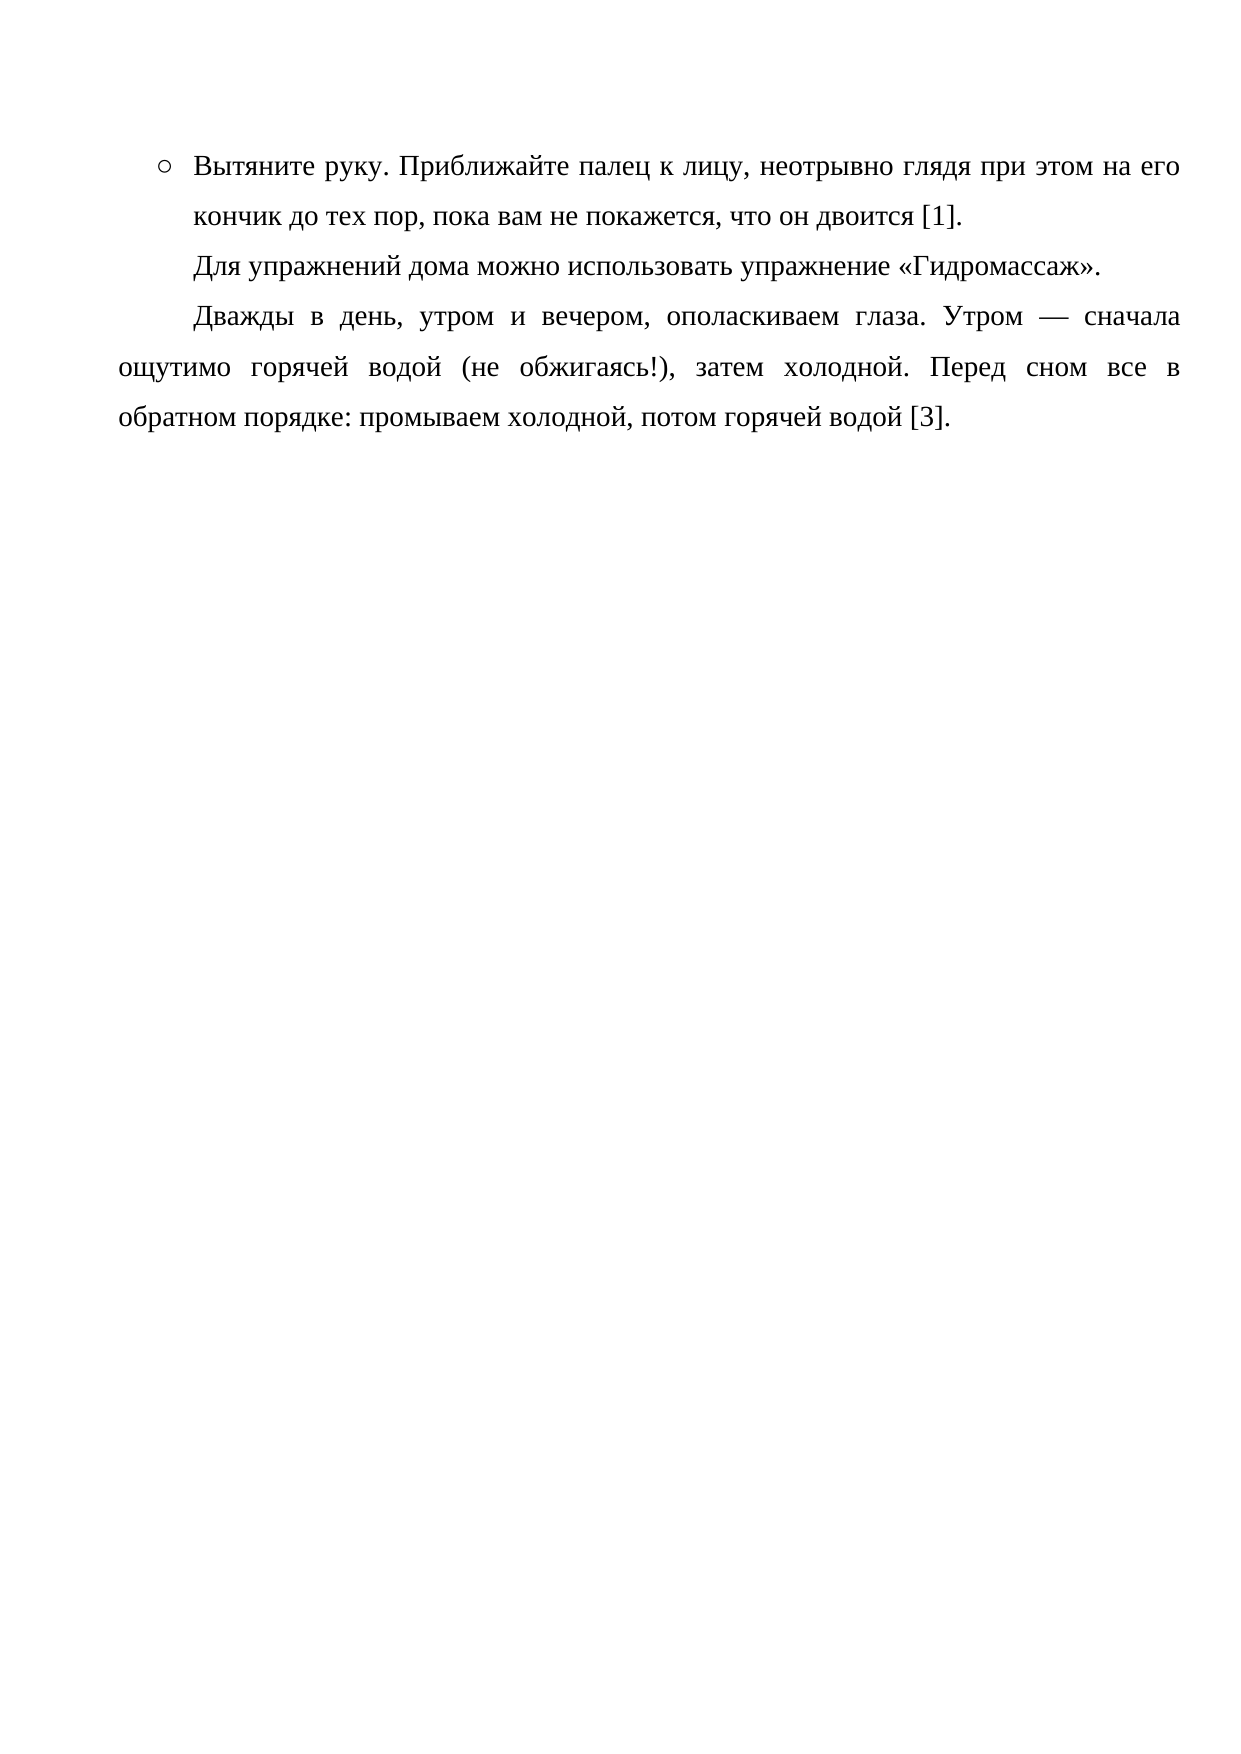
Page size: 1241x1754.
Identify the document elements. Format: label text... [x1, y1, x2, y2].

text Дважды в день, утром и вечером, ополаскиваем глаза. Утром — сначала ощутимо горячей водой (не обжигаясь!), затем холодной. Перед сном все в обратном порядке: промываем холодной, потом горячей водой [3]. [118, 298, 1181, 433]
text Для упражнений дома можно использовать упражнение «Гидромассаж‎». [118, 248, 1181, 282]
list Вытяните руку. Приближайте палец к лицу, неотрывно глядя при этом на его кончик до тех пор, пока вам не покажется, что он двоится [1]. [156, 148, 1181, 231]
